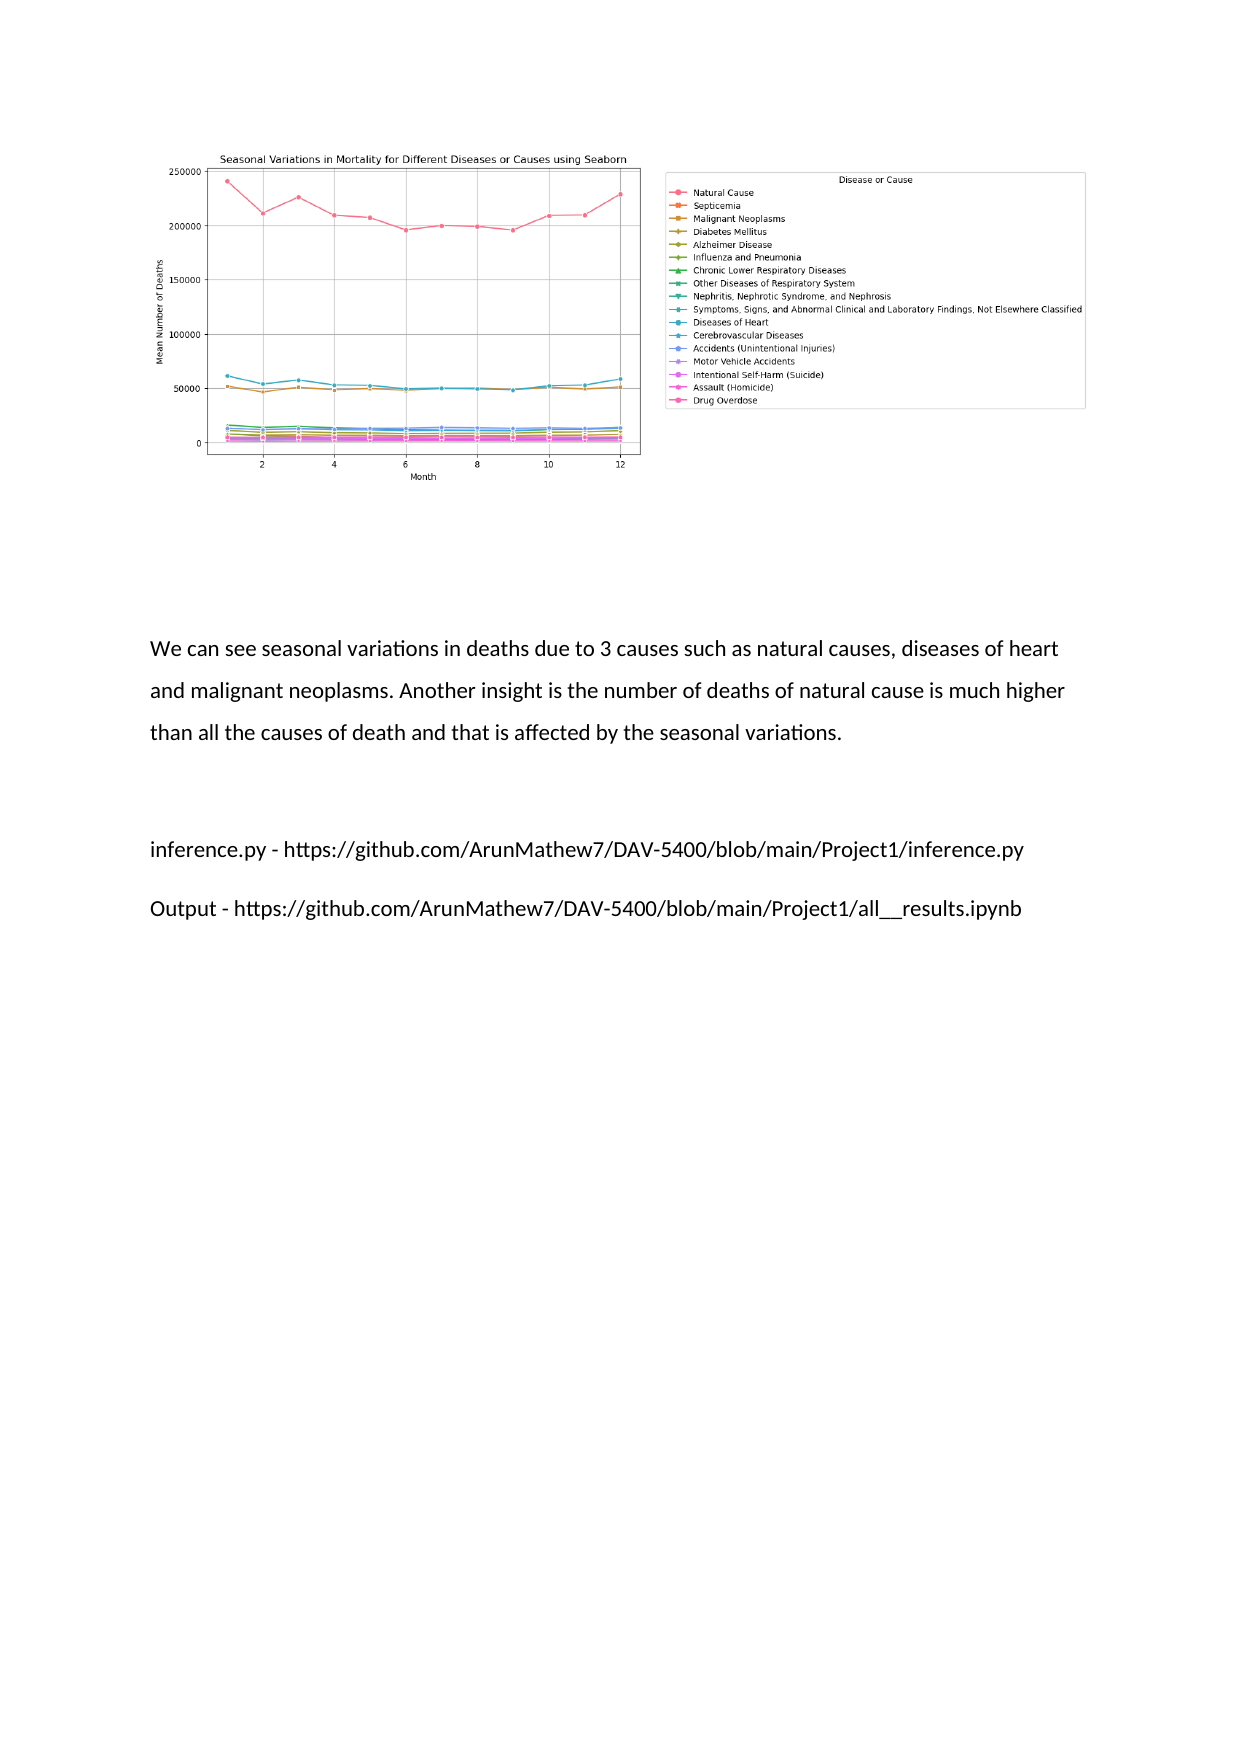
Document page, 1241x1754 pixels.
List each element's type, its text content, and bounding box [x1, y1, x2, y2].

text We can see seasonal variations in deaths due to 3 causes such as natural causes, diseases of heart and malignant neoplasms. Another insight is the number of deaths of natural cause is much higher than all the causes of death and that is affected by the seasonal variations. [150, 634, 1090, 746]
text Output - https://github.com/ArunMathew7/DAV-5400/blob/main/Project1/all__results.ipynb [150, 894, 1090, 922]
text inference.py - https://github.com/ArunMathew7/DAV-5400/blob/main/Project1/inference.py [150, 835, 1090, 863]
picture [150, 150, 1091, 487]
